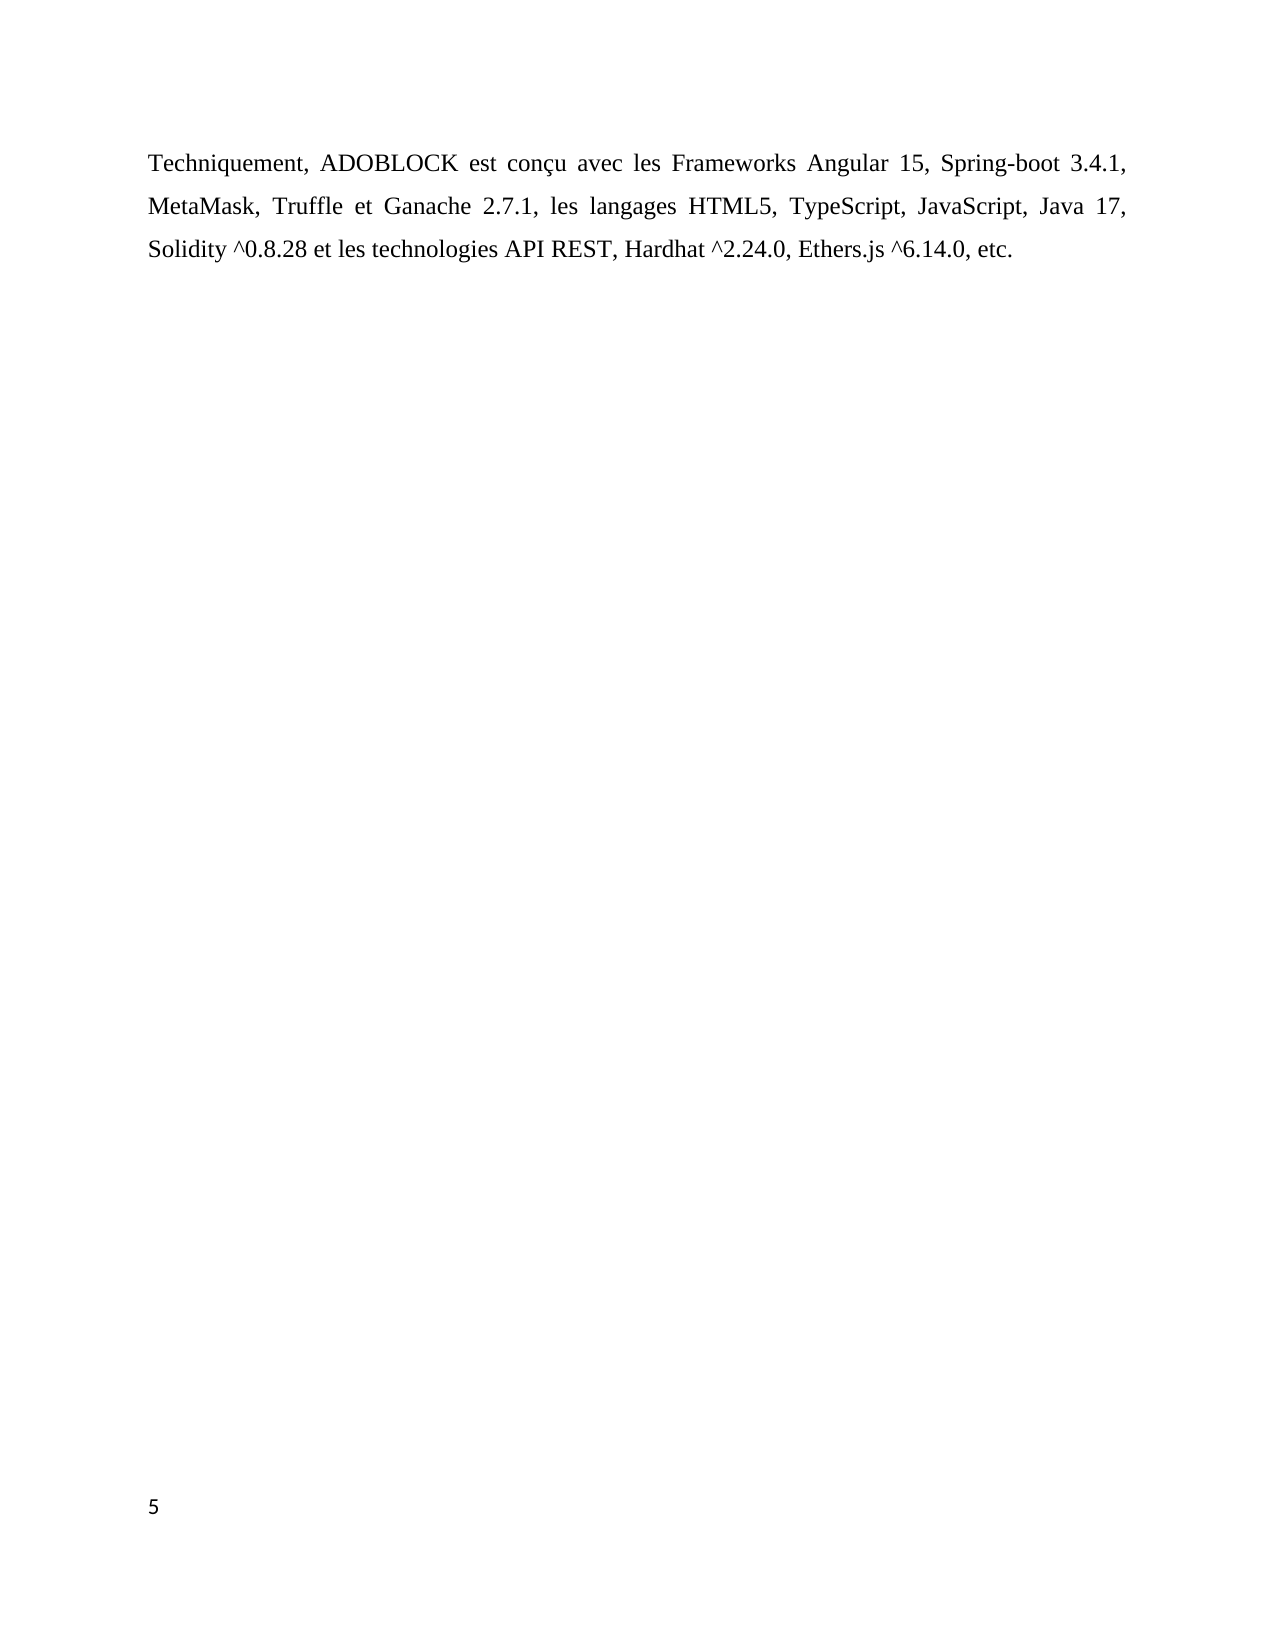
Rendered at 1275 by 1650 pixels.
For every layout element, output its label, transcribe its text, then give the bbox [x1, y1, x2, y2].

text Techniquement, ADOBLOCK est conçu avec les Frameworks Angular 15, Spring-boot 3.4.1, MetaMask, Truffle et Ganache 2.7.1, les langages HTML5, TypeScript, JavaScript, Java 17, Solidity ^0.8.28 et les technologies API REST, Hardhat ^2.24.0, Ethers.js ^6.14.0, etc. [148, 148, 1127, 263]
